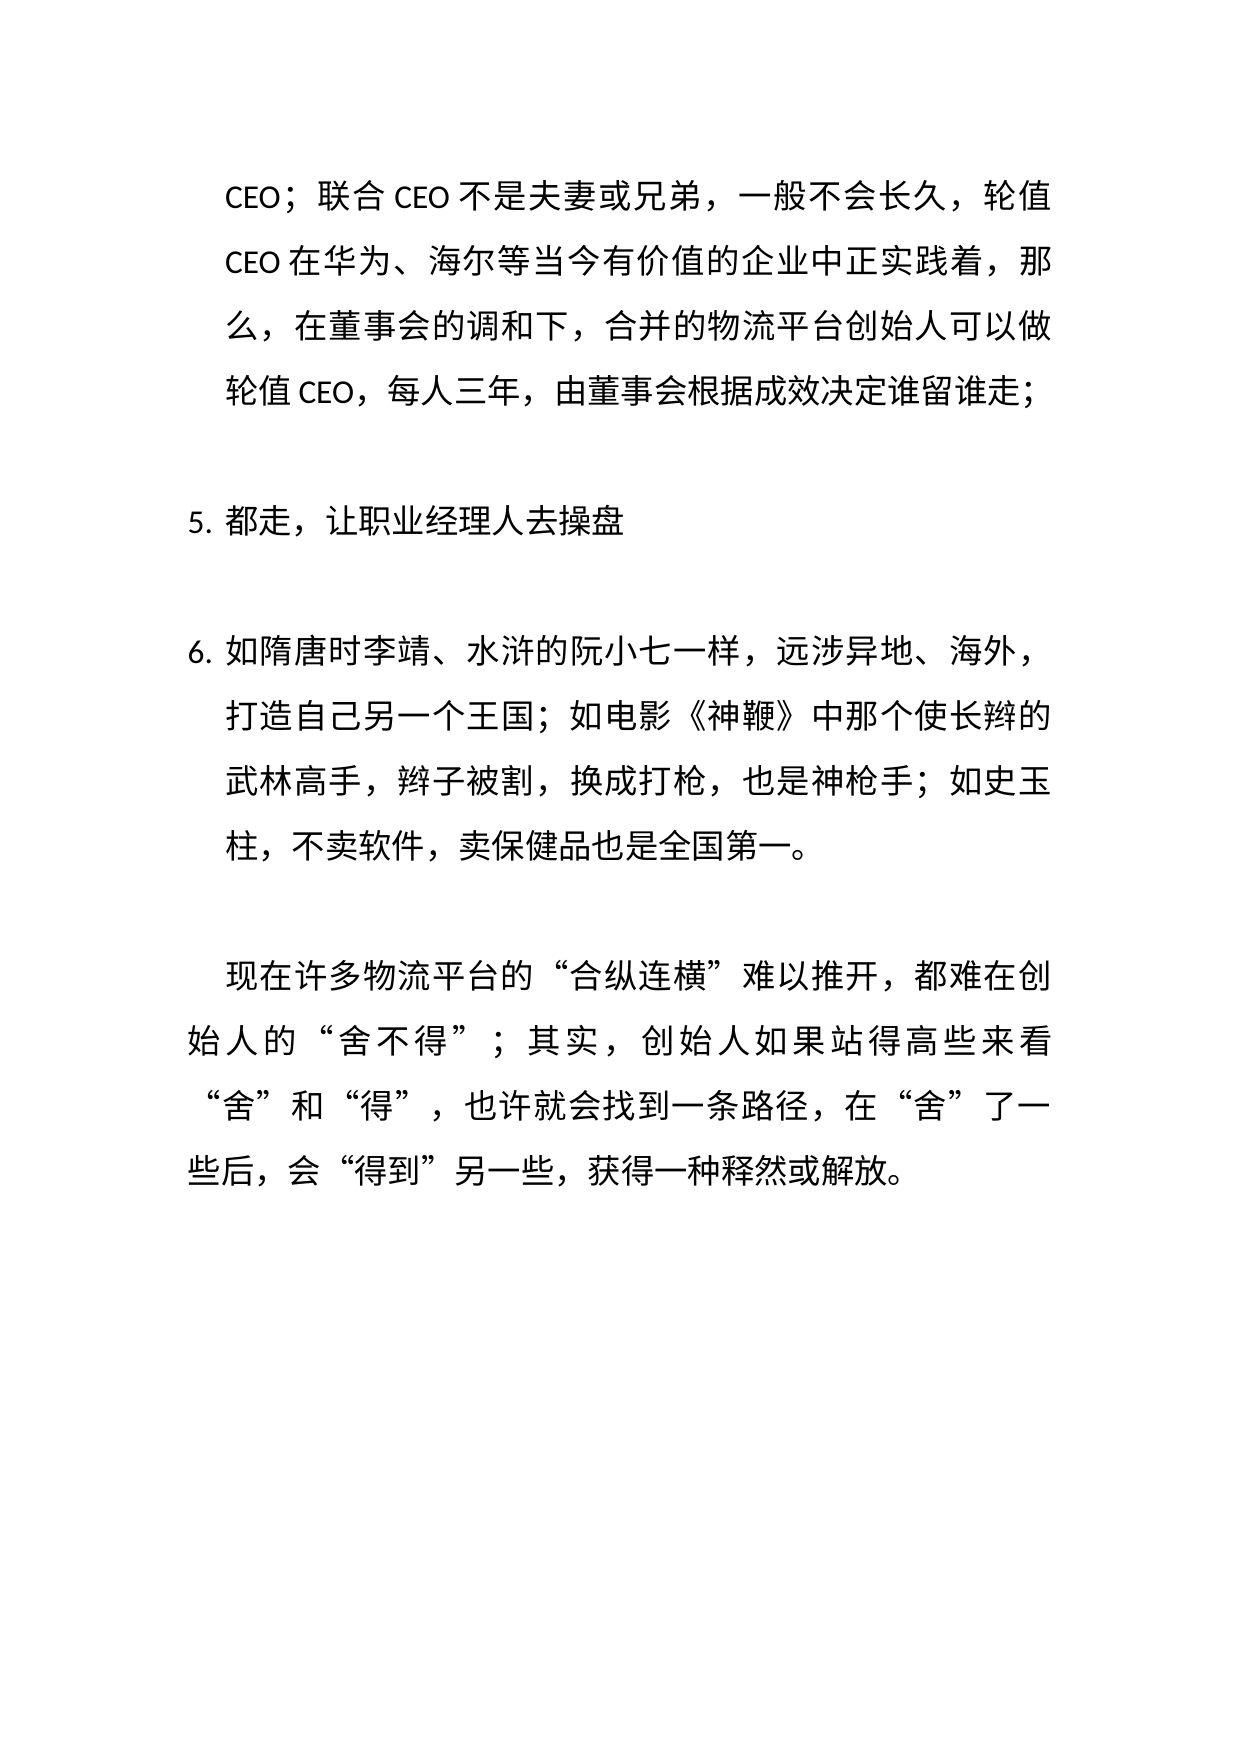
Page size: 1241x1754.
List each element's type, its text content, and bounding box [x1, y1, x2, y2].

text 现在许多物流平台的“合纵连横”难以推开，都难在创始人的“舍不得”；其实，创始人如果站得高些来看“舍”和“得”，也许就会找到一条路径，在“舍”了一些后，会“得到”另一些，获得一种释然或解放。 [187, 942, 1053, 1202]
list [187, 162, 1053, 422]
list 都走，让职业经理人去操盘 [187, 487, 1053, 552]
list 如隋唐时李靖、水浒的阮小七一样，远涉异地、海外，打造自己另一个王国；如电影《神鞭》中那个使长辫的武林高手，辫子被割，换成打枪，也是神枪手；如史玉柱，不卖软件，卖保健品也是全国第一。 [187, 617, 1053, 877]
